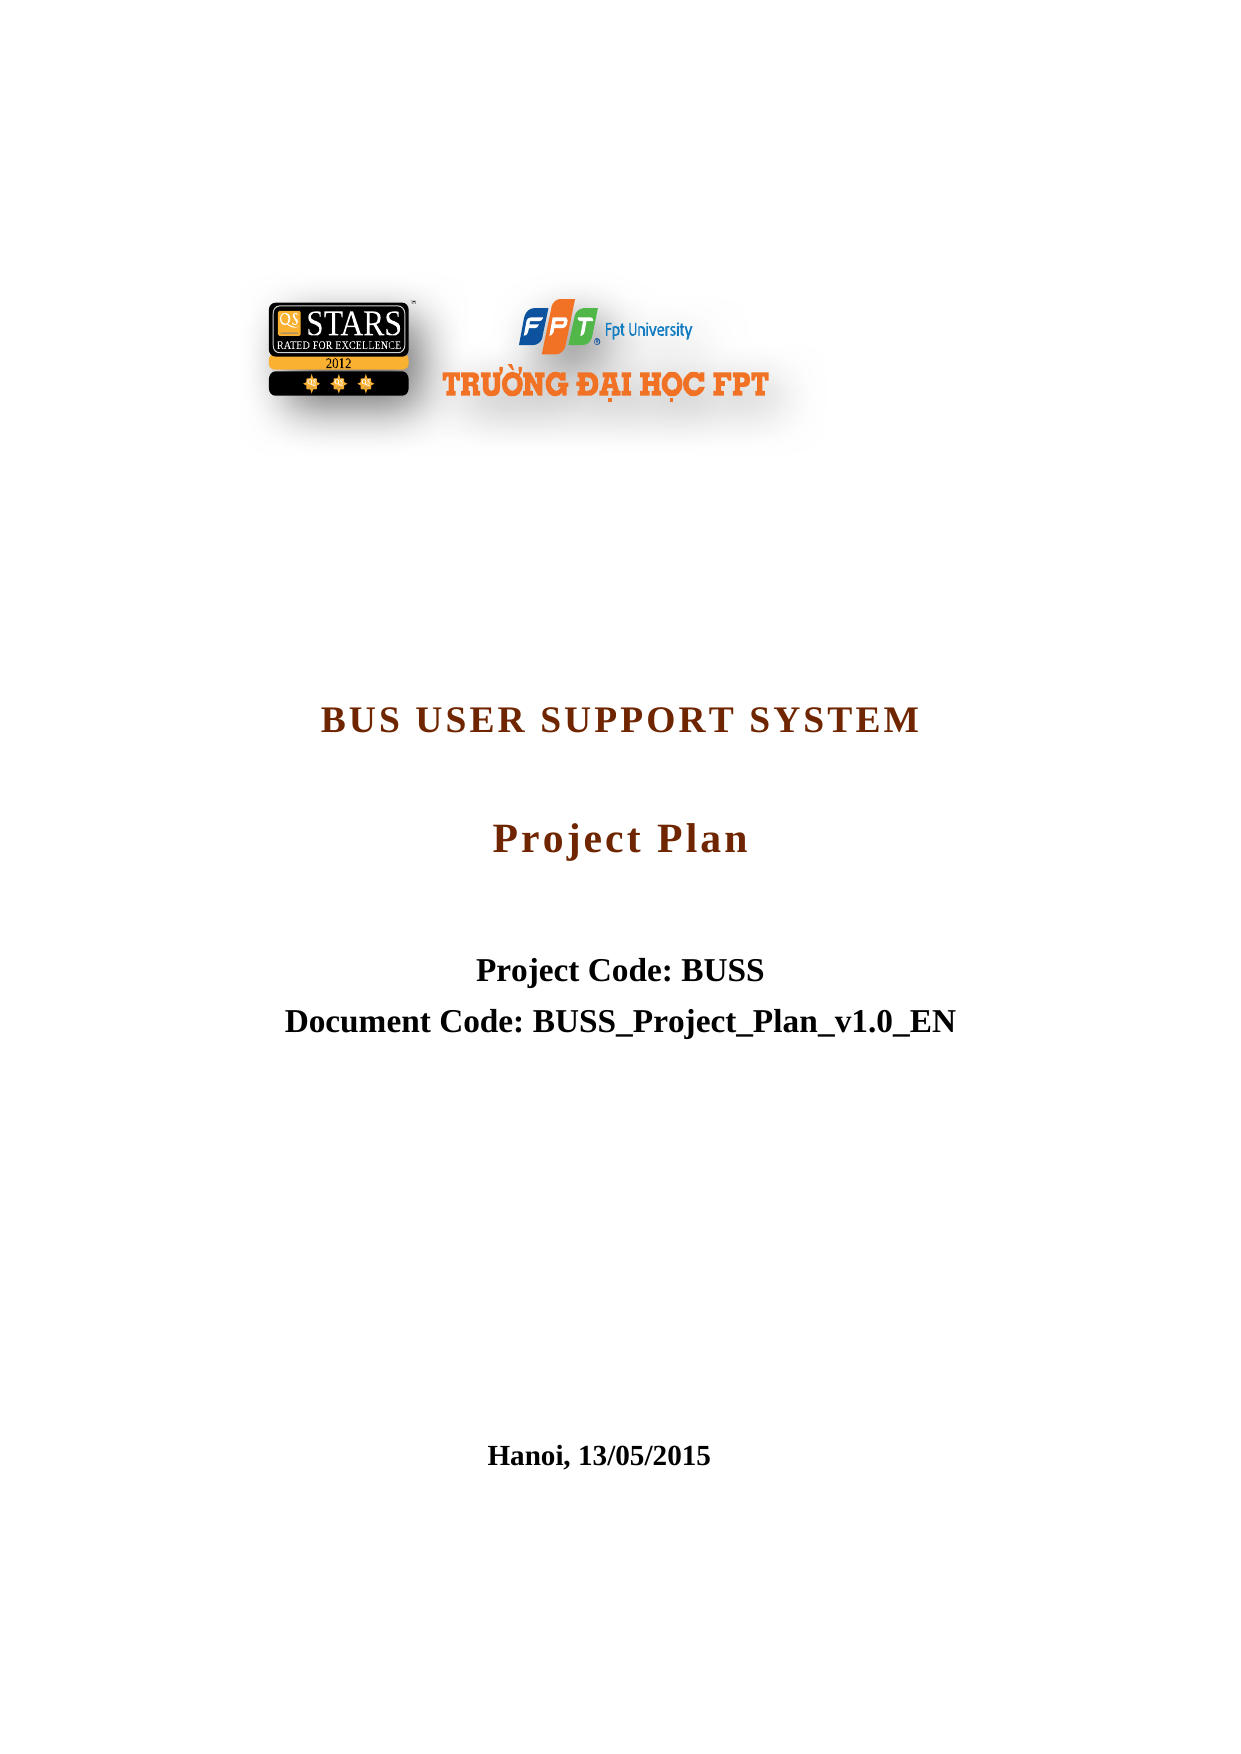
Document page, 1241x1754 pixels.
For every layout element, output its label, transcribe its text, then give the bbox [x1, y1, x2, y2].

text Document Code: BUSS_Project_Plan_v1.0_EN [187, 1002, 1053, 1040]
text Hanoi, 13/05/2015 [187, 1438, 1053, 1471]
text Project Code: BUSS [187, 951, 1053, 989]
subtitle Project Plan [187, 813, 1053, 861]
subtitle BUS USER SUPPORT SYSTEM [187, 697, 1053, 740]
